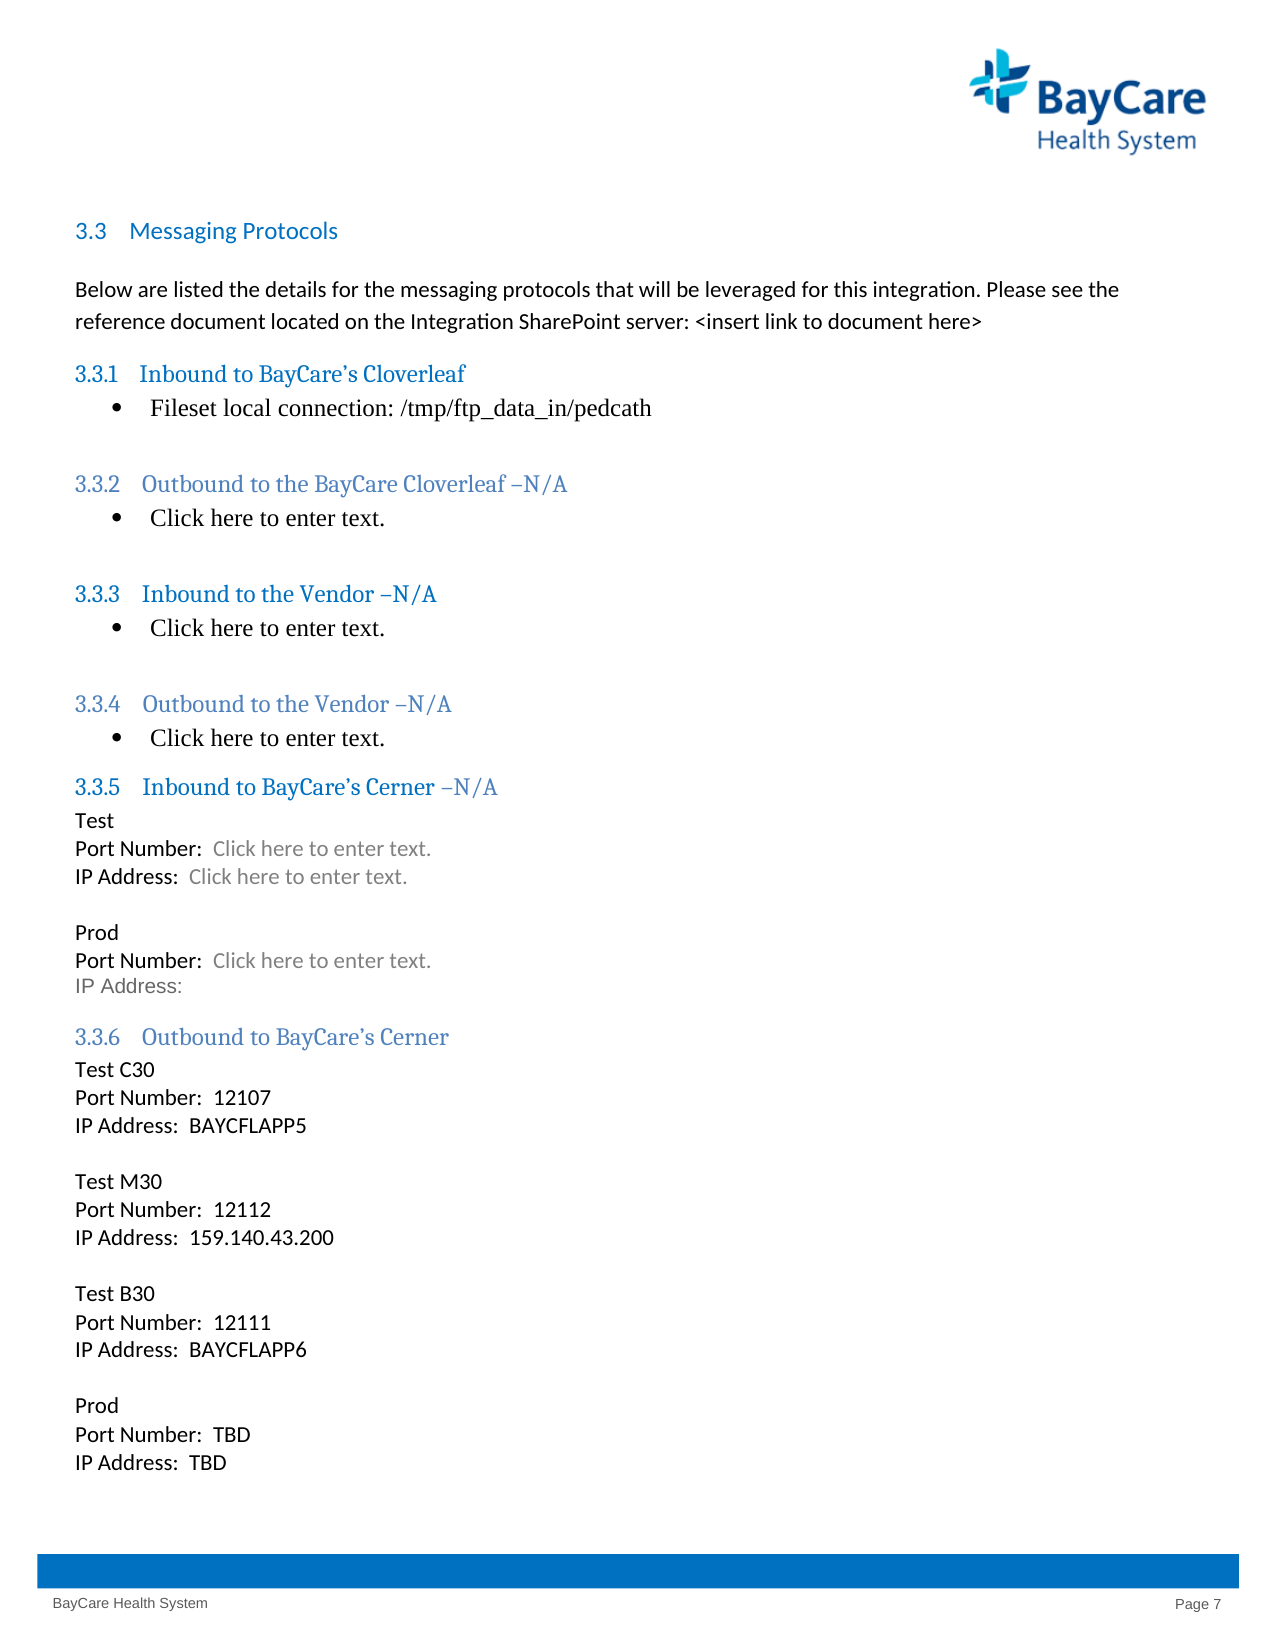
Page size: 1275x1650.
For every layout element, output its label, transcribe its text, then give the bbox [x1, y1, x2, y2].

text Port Number: [75, 1420, 1200, 1448]
text IP Address: [75, 1448, 1200, 1476]
text IP Address: [75, 862, 1200, 890]
text Port Number: [75, 834, 1200, 862]
text Port Number: [75, 946, 1200, 974]
subtitle 3.3.4 Outbound to the Vendor –N/A [75, 690, 1200, 719]
subtitle 3.3 Messaging Protocols [75, 215, 1200, 246]
text IP Address: [75, 1336, 1200, 1364]
picture [951, 37, 1233, 168]
text IP Address: [75, 974, 1200, 998]
text Prod [75, 918, 1200, 946]
subtitle 3.3.1 Inbound to BayCare’s Cloverleaf [75, 360, 1200, 389]
text Test C30 [75, 1055, 1200, 1083]
text IP Address: [75, 1111, 1200, 1139]
text Below are listed the details for the messaging protocols that will be leveraged for this integration. Please see the reference document located on the Integration SharePoint server: <insert link to document here> [75, 275, 1200, 335]
text Test [75, 806, 1200, 834]
text Prod [75, 1392, 1200, 1420]
text IP Address: [75, 1223, 1200, 1252]
text Test M30 [75, 1167, 1200, 1196]
subtitle 3.3.6 Outbound to BayCare’s Cerner [75, 1022, 1200, 1051]
text Port Number: [75, 1308, 1200, 1336]
subtitle 3.3.2 Outbound to the BayCare Cloverleaf –N/A [75, 470, 1200, 499]
text Test B30 [75, 1279, 1200, 1308]
text Port Number: [75, 1083, 1200, 1111]
subtitle 3.3.5 Inbound to BayCare’s Cerner –N/A [75, 773, 1200, 802]
subtitle 3.3.3 Inbound to the Vendor –N/A [75, 580, 1200, 609]
text Port Number: [75, 1196, 1200, 1223]
